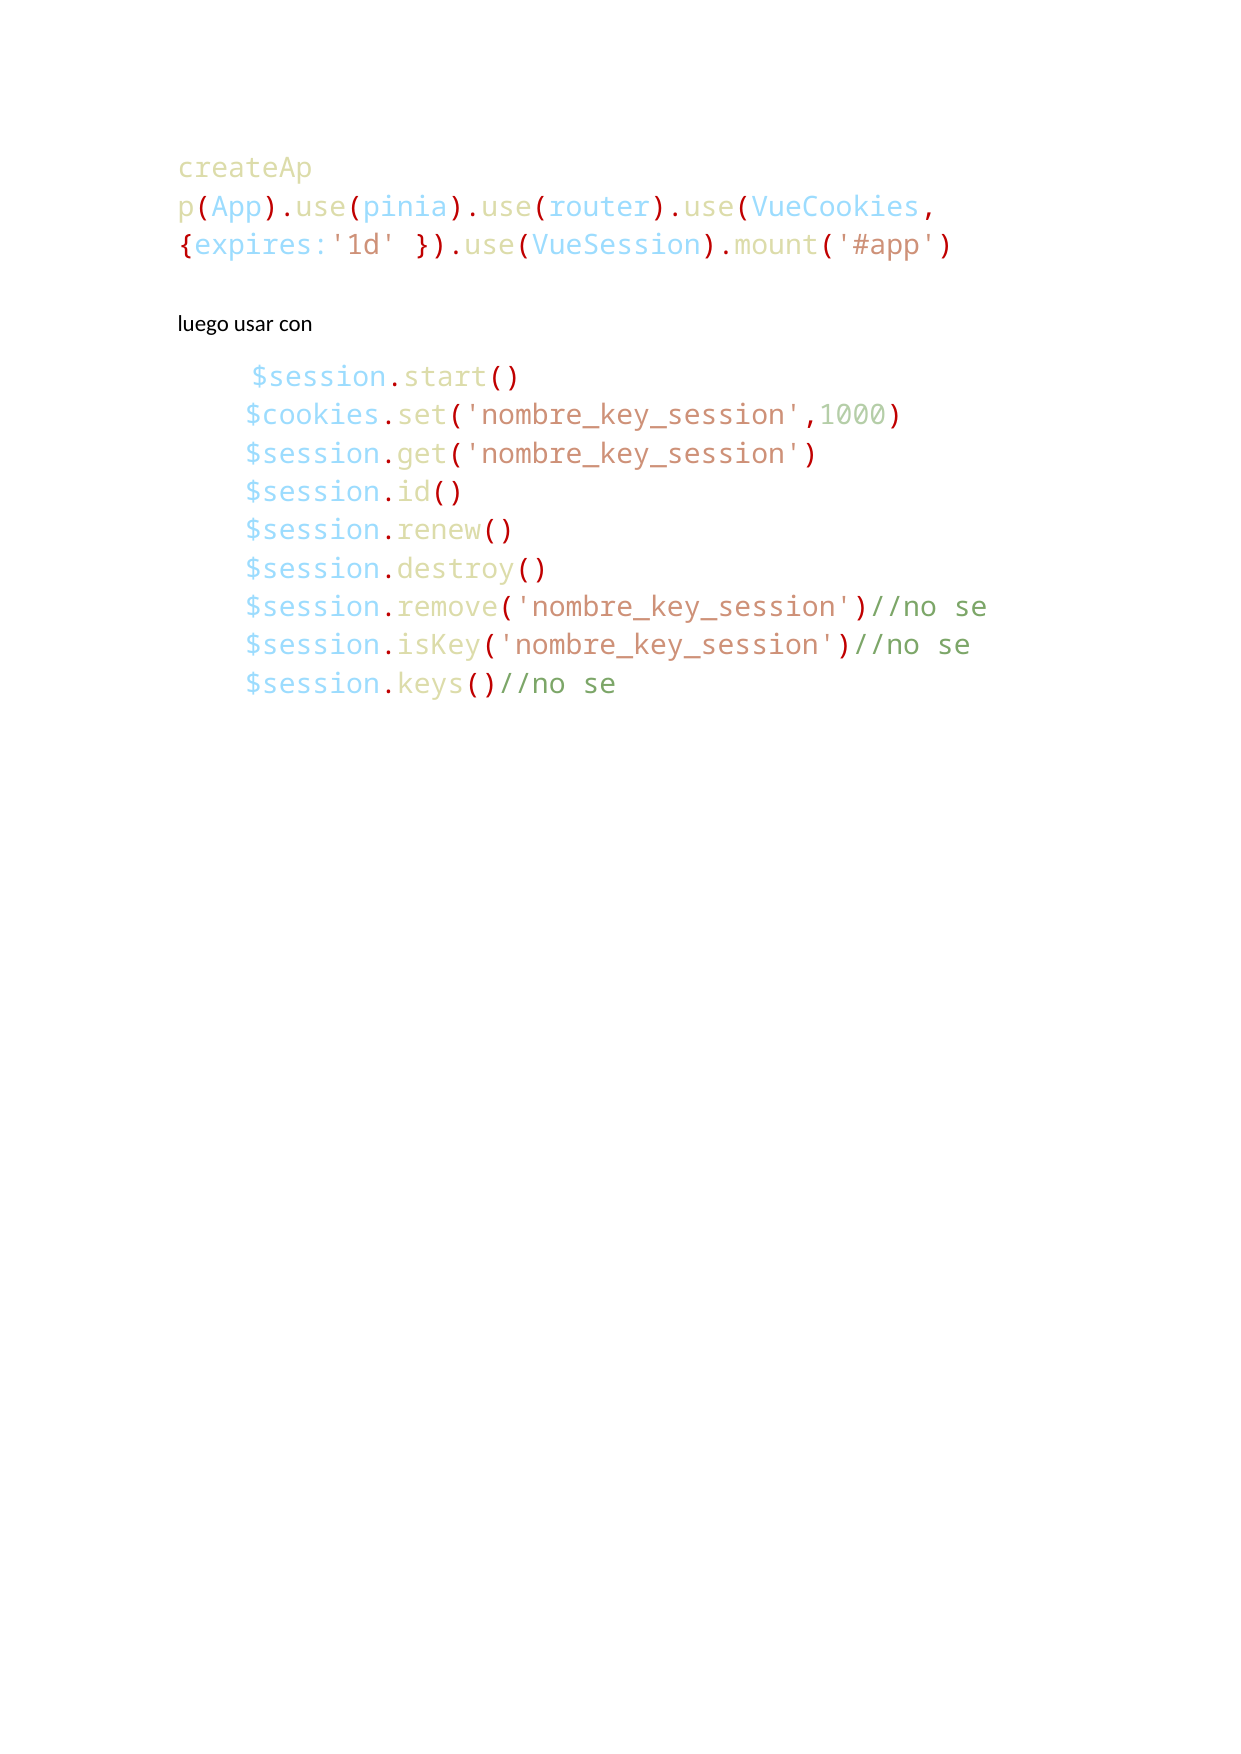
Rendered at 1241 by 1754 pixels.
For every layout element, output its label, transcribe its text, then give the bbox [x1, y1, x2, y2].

text createApp(App).use(pinia).use(router).use(VueCookies,{expires:'1d' }).use(VueSession).mount('#app') [177, 148, 1063, 263]
text $cookies.set('nombre_key_session',1000) [177, 395, 1063, 433]
text $session.id() [177, 471, 1063, 510]
text $session.keys()//no se [177, 663, 1063, 701]
text $session.remove('nombre_key_session')//no se [177, 586, 1063, 625]
text luego usar con [177, 309, 1063, 337]
text $session.get('nombre_key_session') [177, 433, 1063, 471]
text $session.start() [177, 356, 1063, 395]
text $session.isKey('nombre_key_session')//no se [177, 625, 1063, 663]
text $session.destroy() [177, 548, 1063, 586]
text $session.renew() [177, 510, 1063, 548]
